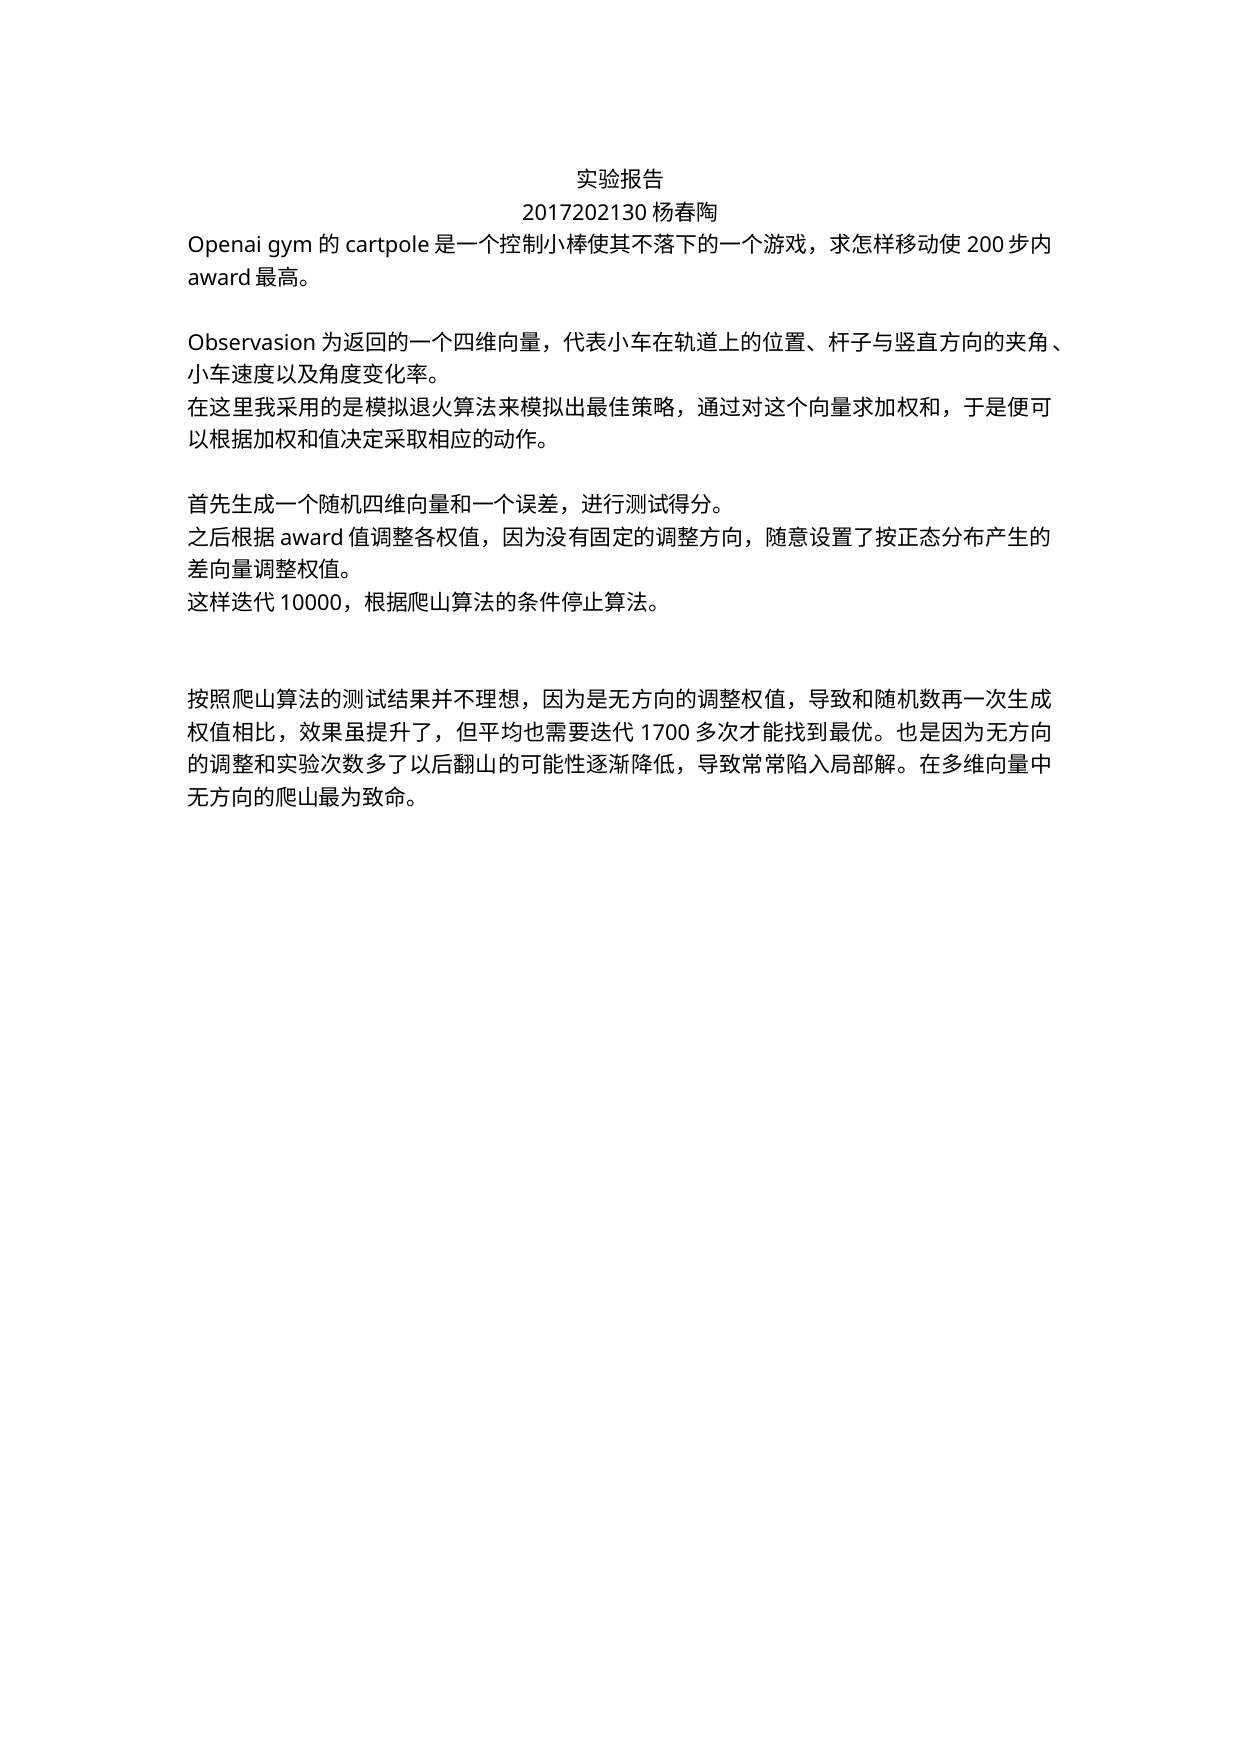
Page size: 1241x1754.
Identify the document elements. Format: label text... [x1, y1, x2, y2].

text 这样迭代10000，根据爬山算法的条件停止算法。 [187, 584, 1053, 617]
text 首先生成一个随机四维向量和一个误差，进行测试得分。 [187, 487, 1053, 519]
text 在这里我采用的是模拟退火算法来模拟出最佳策略，通过对这个向量求加权和，于是便可以根据加权和值决定采取相应的动作。 [187, 389, 1053, 454]
text 按照爬山算法的测试结果并不理想，因为是无方向的调整权值，导致和随机数再一次生成权值相比，效果虽提升了，但平均也需要迭代1700多次才能找到最优。也是因为无方向的调整和实验次数多了以后翻山的可能性逐渐降低，导致常常陷入局部解。在多维向量中无方向的爬山最为致命。 [187, 682, 1053, 812]
text 实验报告 [187, 162, 1053, 194]
text 之后根据award值调整各权值，因为没有固定的调整方向，随意设置了按正态分布产生的差向量调整权值。 [187, 519, 1053, 584]
text Openai gym 的cartpole是一个控制小棒使其不落下的一个游戏，求怎样移动使200步内award最高。 [187, 227, 1053, 292]
text 2017202130 杨春陶 [187, 194, 1053, 227]
text Observasion为返回的一个四维向量，代表小车在轨道上的位置、杆子与竖直方向的夹角、小车速度以及角度变化率。 [187, 324, 1053, 389]
